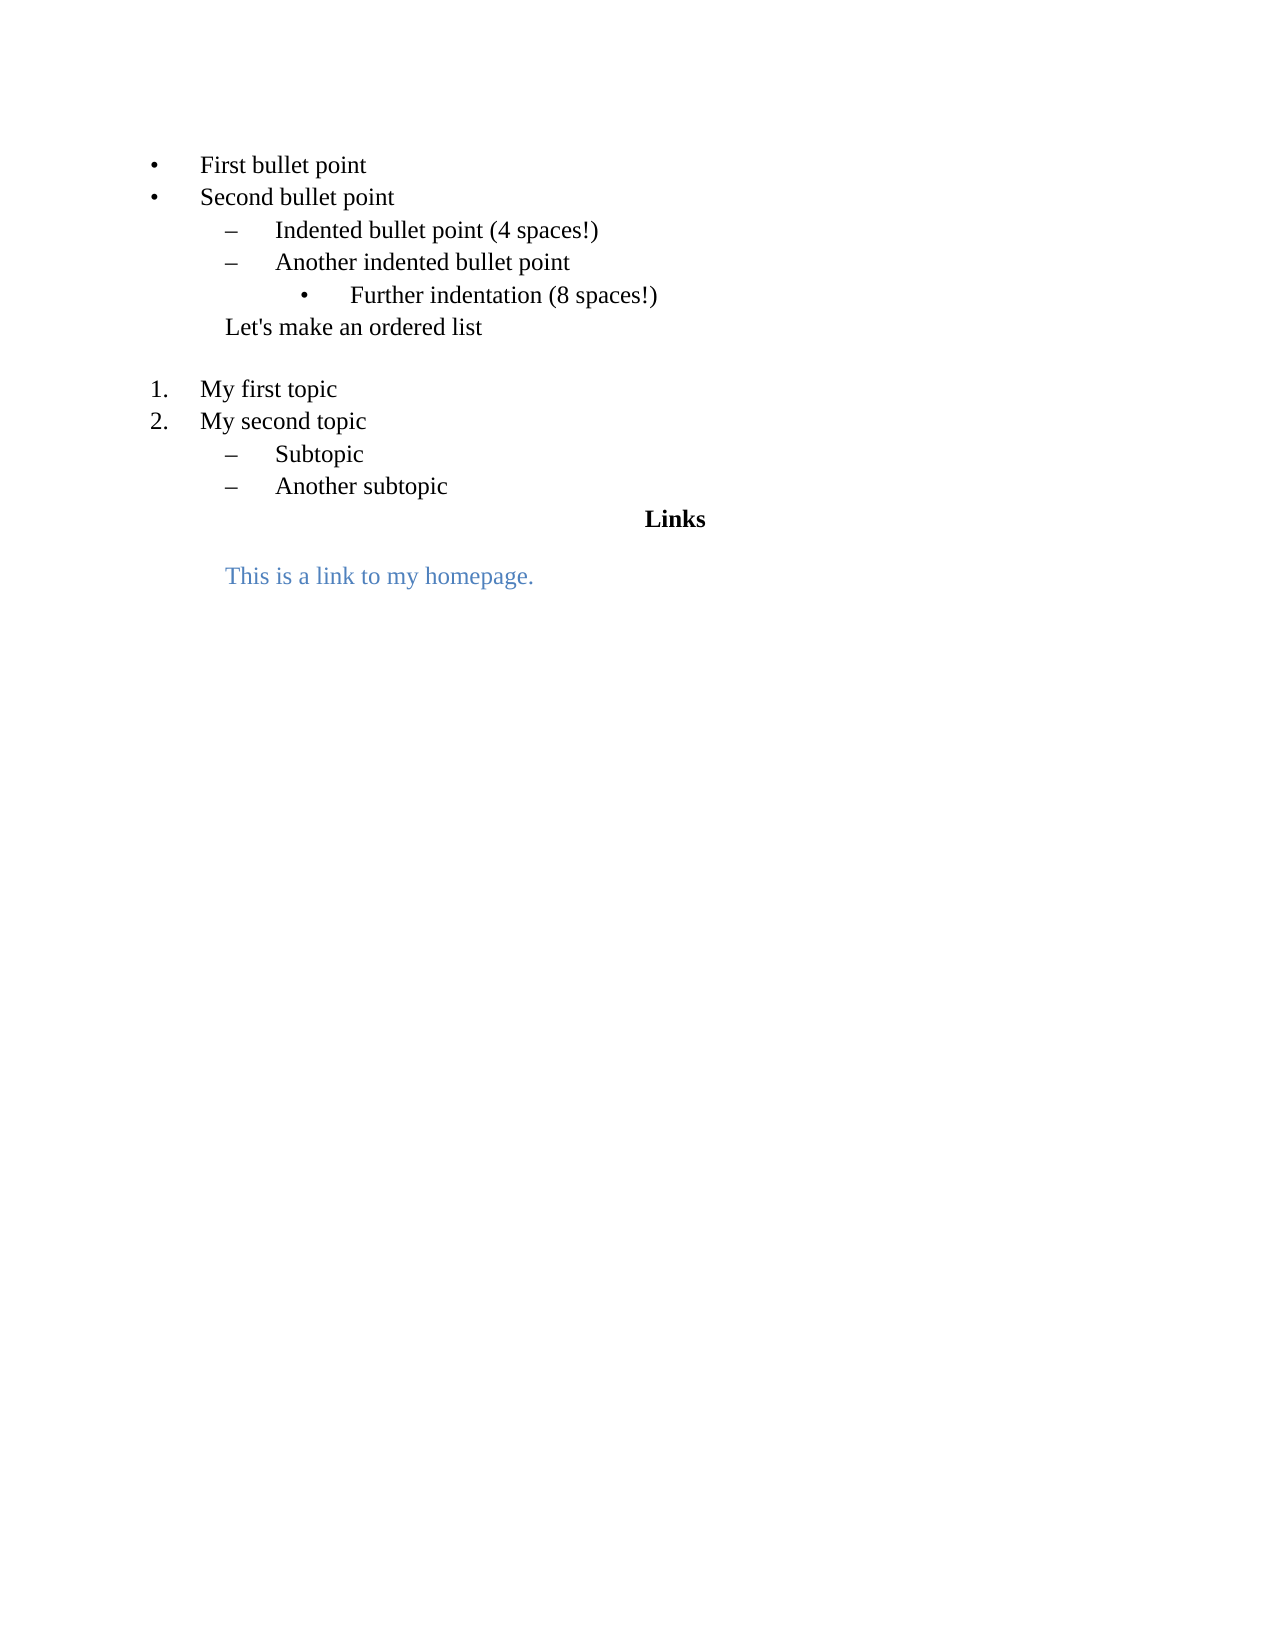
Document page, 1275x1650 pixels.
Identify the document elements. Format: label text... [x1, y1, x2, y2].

list Another indented bullet point [225, 247, 1125, 276]
list First bullet point [150, 150, 1125, 179]
text Let's make an ordered list [150, 312, 1125, 341]
list My first topic [150, 374, 1125, 402]
list Subtopic [225, 439, 1125, 467]
list Indented bullet point (4 spaces!) [225, 215, 1125, 244]
list Another subtopic [225, 471, 1125, 500]
list My second topic [150, 406, 1125, 435]
text This is a link to my homepage. [150, 561, 1125, 590]
subtitle Links [150, 504, 1125, 532]
list Second bullet point [150, 182, 1125, 211]
list Further indentation (8 spaces!) [300, 280, 1125, 309]
